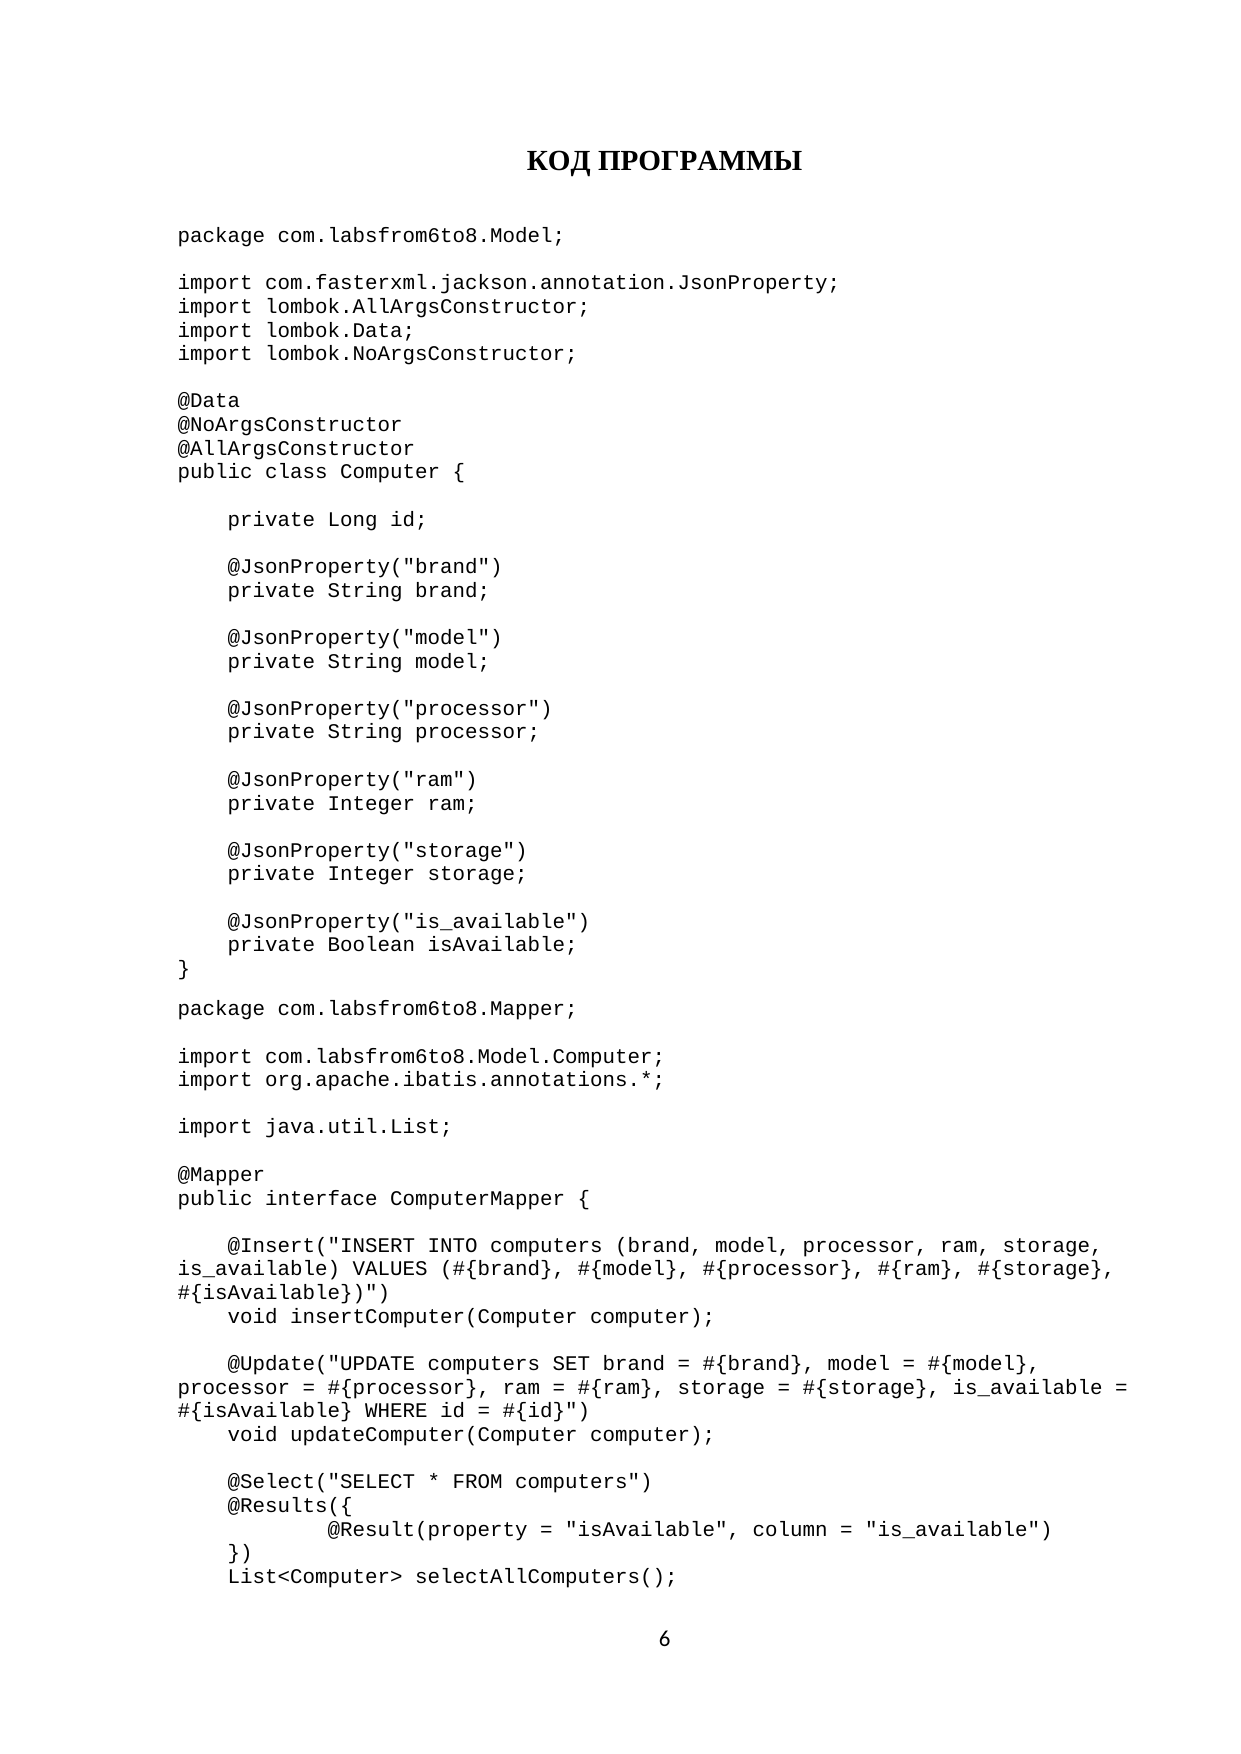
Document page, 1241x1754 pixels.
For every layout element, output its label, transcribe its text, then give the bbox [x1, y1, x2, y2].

text package com.labsfrom6to8.Model; import com.fasterxml.jackson.annotation.JsonProperty; import lombok.AllArgsConstructor; import lombok.Data; import lombok.NoArgsConstructor; @Data @NoArgsConstructor @AllArgsConstructor public class Computer { private Long id; @JsonProperty("brand") private String brand; @JsonProperty("model") private String model; @JsonProperty("processor") private String processor; @JsonProperty("ram") private Integer ram; @JsonProperty("storage") private Integer storage; @JsonProperty("is_available") private Boolean isAvailable; } [177, 225, 1152, 982]
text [177, 998, 1152, 1613]
subtitle КОД ПРОГРАММЫ [177, 143, 1152, 177]
